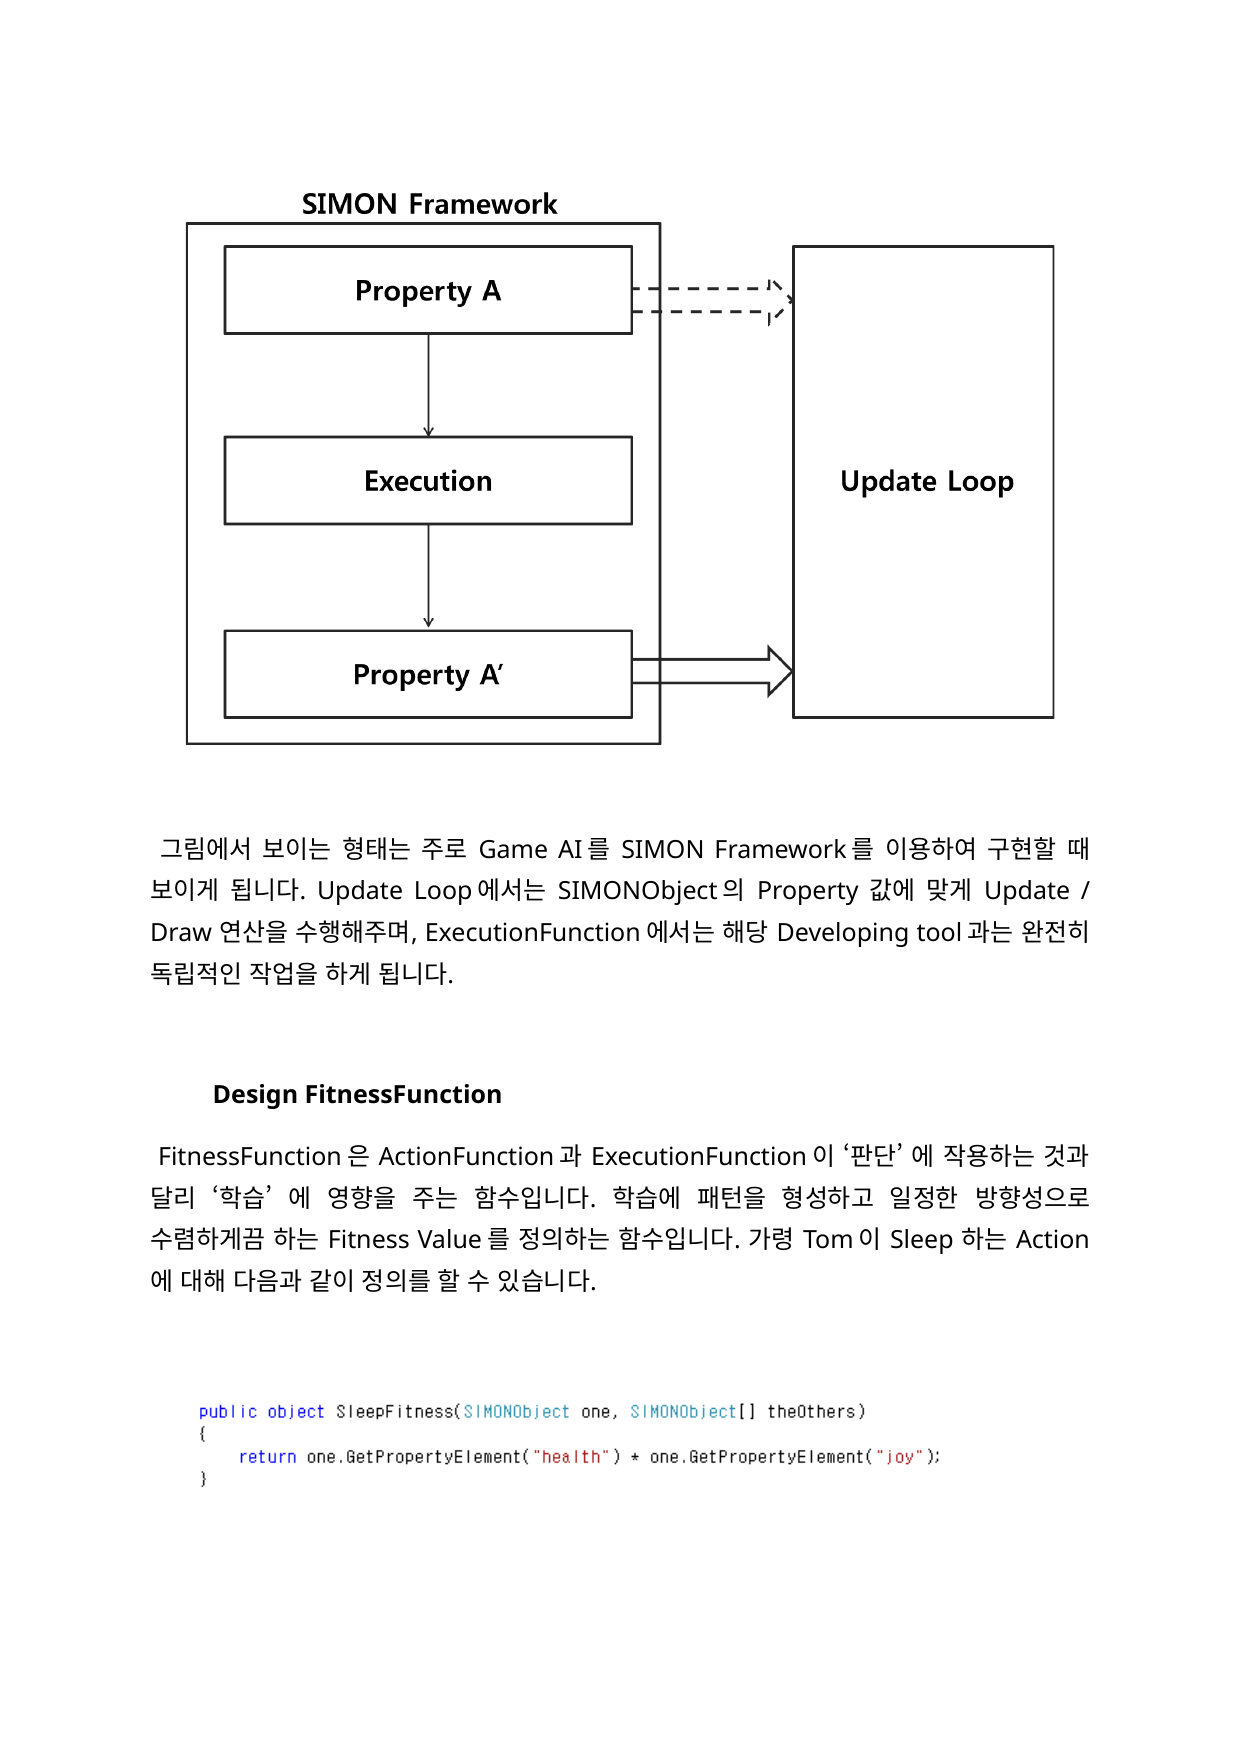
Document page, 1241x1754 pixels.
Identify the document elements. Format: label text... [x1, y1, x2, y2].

subtitle Design FitnessFunction [212, 1077, 1090, 1111]
text FitnessFunction은 ActionFunction과 ExecutionFunction이 ‘판단’ 에 작용하는 것과 달리 ‘학습’ 에 영향을 주는 함수입니다. 학습에 패턴을 형성하고 일정한 방향성으로 수렴하게끔 하는 Fitness Value를 정의하는 함수입니다. 가령 Tom이 Sleep 하는 Action에 대해 다음과 같이 정의를 할 수 있습니다. [150, 1137, 1090, 1298]
text 그림에서 보이는 형태는 주로 Game AI를 SIMON Framework를 이용하여 구현할 때 보이게 됩니다. Update Loop에서는 SIMONObject의 Property 값에 맞게 Update / Draw 연산을 수행해주며, ExecutionFunction에서는 해당 Developing tool과는 완전히 독립적인 작업을 하게 됩니다. [150, 829, 1090, 990]
picture [150, 1384, 1091, 1504]
picture [185, 177, 1055, 745]
